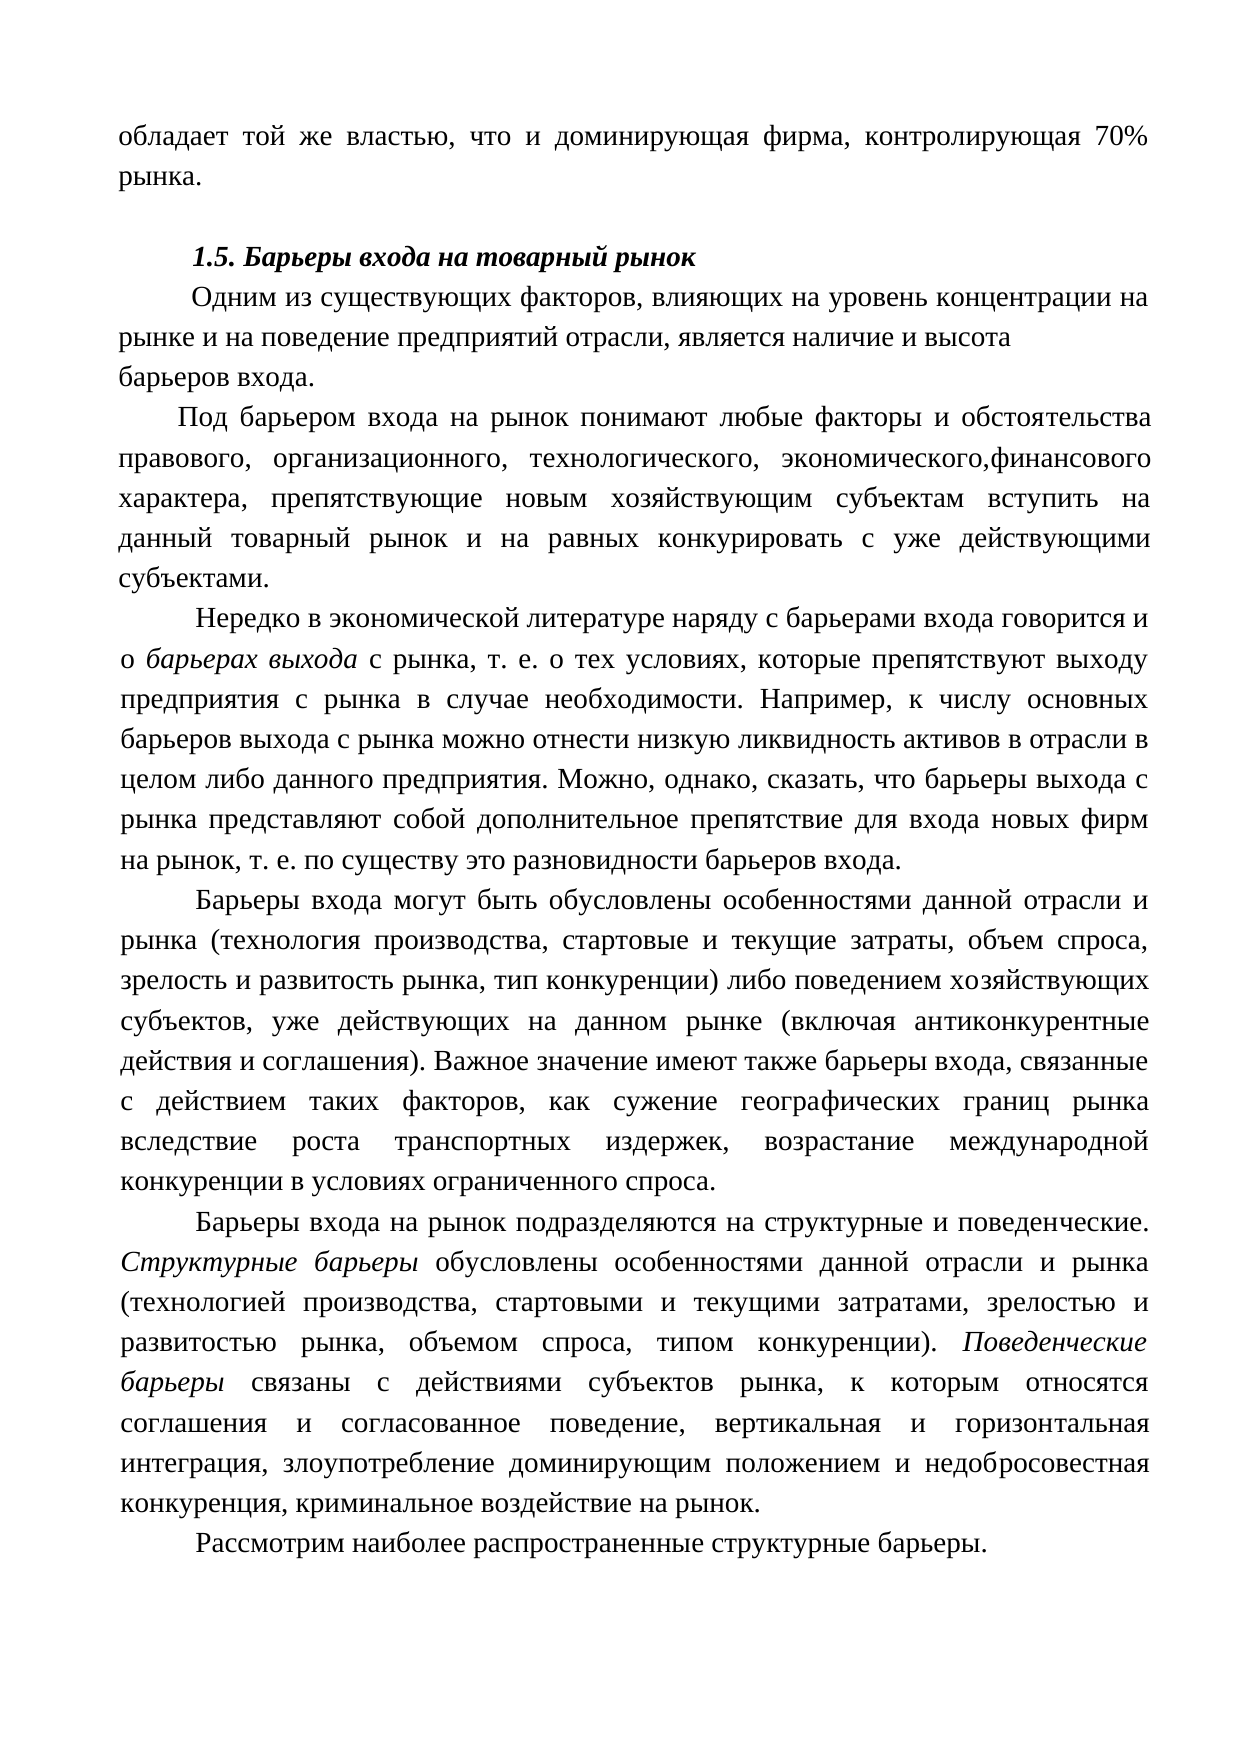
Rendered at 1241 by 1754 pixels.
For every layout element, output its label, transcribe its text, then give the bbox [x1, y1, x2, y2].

text Барьеры входа на рынок подразделяются на структурные и поведенческие. Структурные барьеры обусловлены особенностями данной отрасли и рынка (технологией производства, стартовыми и текущими затратами, зрелостью и развитостью рынка, объемом спроса, типом конкуренции). Поведенческие барьеры связаны с действиями субъектов рынка, к которым относятся соглашения и согласованное поведение, вертикальная и горизонтальная интеграция, злоупотребление доминирующим положением и недобросовестная конкуренция, криминальное воздействие на рынок. [120, 1204, 1149, 1519]
text 1.5. Барьеры входа на товарный рынок [118, 239, 1152, 272]
text Под барьером входа на рынок понимают любые факторы и обстоятельства правового, организационного, технологического, экономического,финансового характера, препятствующие новым хозяйствующим субъектам вступить на данный товарный рынок и на равных конкурировать с уже действующими субъектами. [118, 399, 1152, 594]
text барьеров входа. [118, 359, 1152, 393]
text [118, 118, 1149, 192]
text Барьеры входа могут быть обусловлены особенностями данной отрасли и рынка (технология производства, стартовые и текущие затраты, объем спроса, зрелость и развитость рынка, тип конкуренции) либо поведением хозяйствующих субъектов, уже действующих на данном рынке (включая антиконкурентные действия и соглашения). Важное значение имеют также барьеры входа, связанные с действием таких факторов, как сужение географических границ рынка вследствие роста транспортных издержек, возрастание международной конкуренции в условиях ограниченного спроса. [120, 882, 1149, 1197]
text Одним из существующих факторов, влияющих на уровень концентрации на рынке и на поведение предприятий отрасли, является наличие и высота [118, 279, 1149, 353]
text Рассмотрим наиболее распространенные структурные барьеры. [120, 1525, 1152, 1559]
text Нередко в экономической литературе наряду с барьерами входа говорится и о барьерах выхода с рынка, т. е. о тех условиях, которые препятствуют выходу предприятия с рынка в случае необходимости. Например, к числу основных барьеров выхода с рынка можно отнести низкую ликвидность активов в отрасли в целом либо данного предприятия. Можно, однако, сказать, что барьеры выхода с рынка представляют собой дополнительное препятствие для входа новых фирм на рынок, т. е. по существу это разновидности барьеров входа. [120, 601, 1149, 875]
